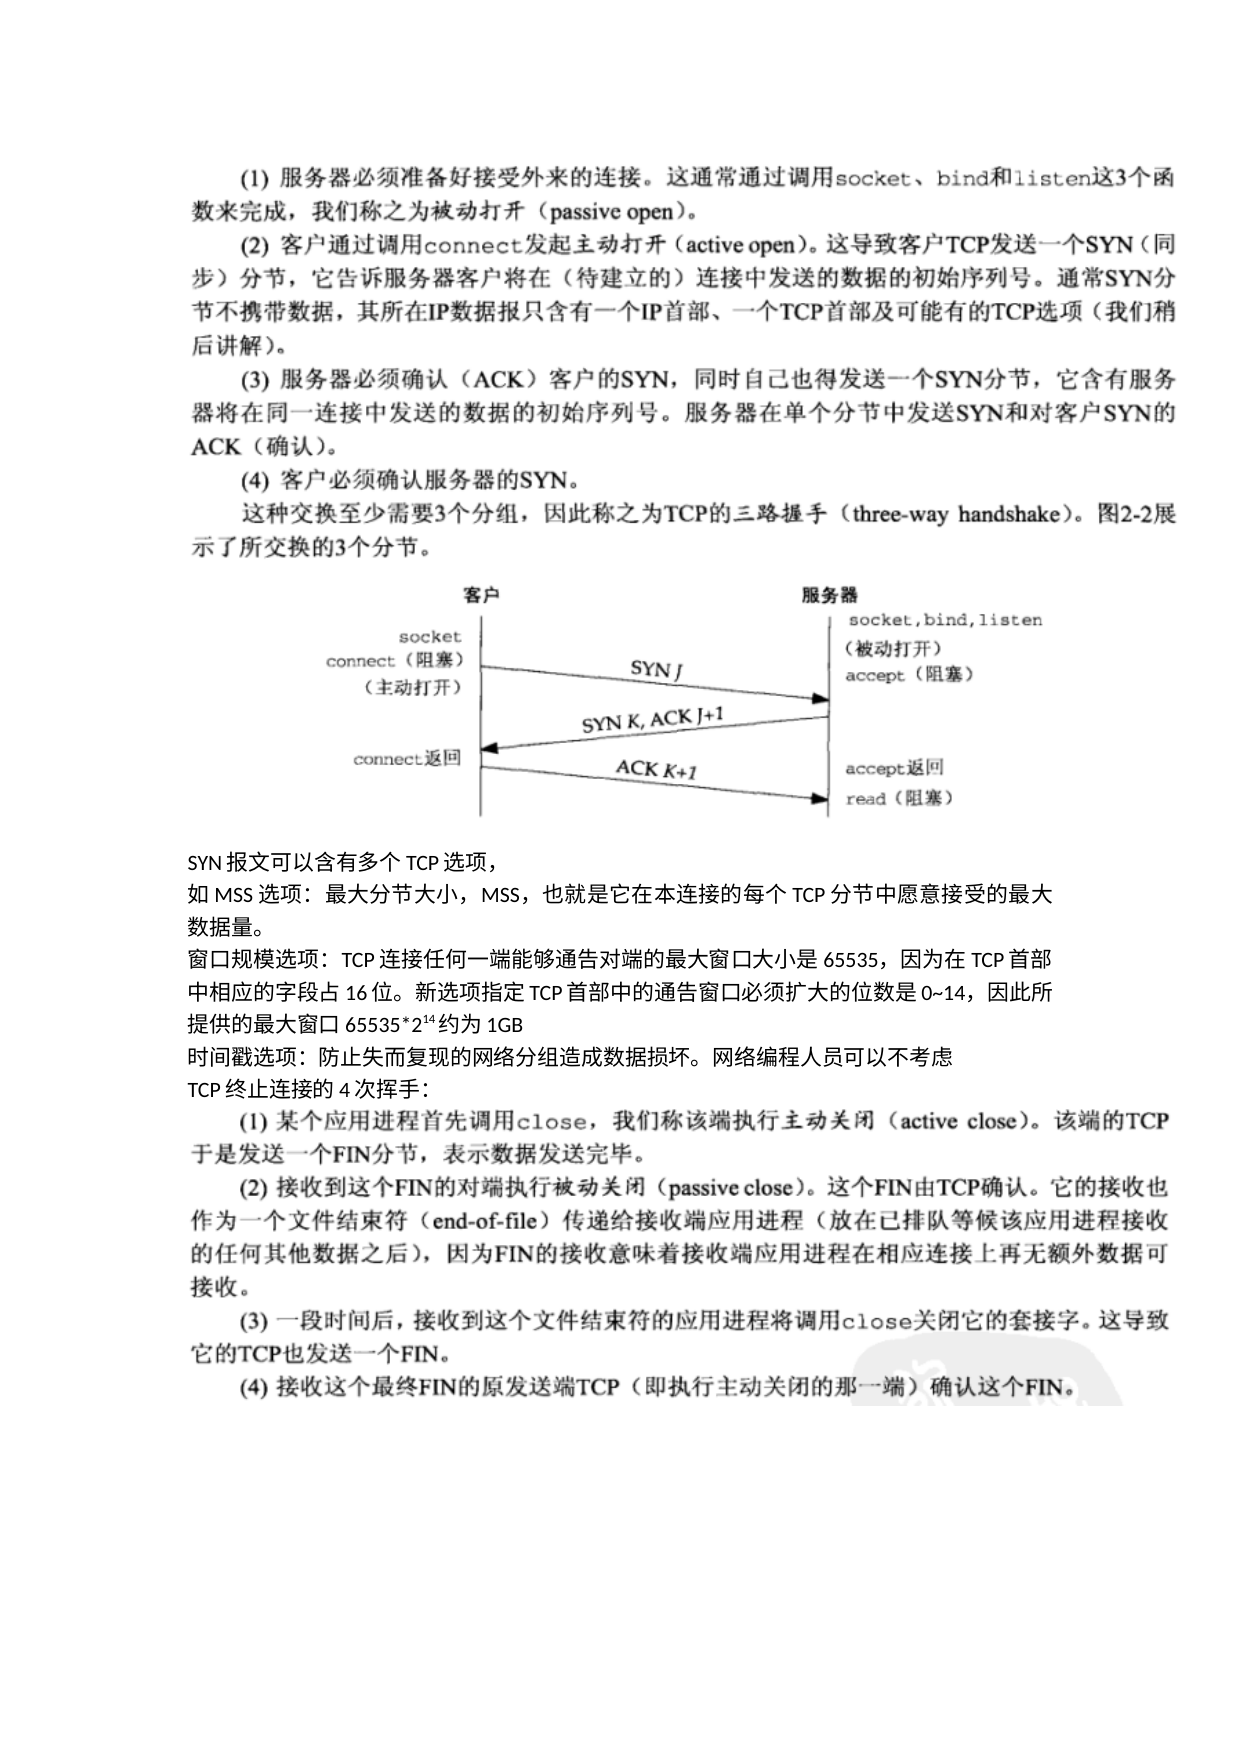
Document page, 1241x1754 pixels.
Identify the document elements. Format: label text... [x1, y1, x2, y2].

text SYN报文可以含有多个TCP选项， [187, 844, 1053, 877]
text 如MSS选项：最大分节大小，MSS，也就是它在本连接的每个TCP分节中愿意接受的最大数据量。 [187, 877, 1053, 942]
text 时间戳选项：防止失而复现的网络分组造成数据损坏。网络编程人员可以不考虑 [187, 1039, 1053, 1072]
text TCP终止连接的4次挥手： [187, 1072, 1053, 1104]
text 窗口规模选项：TCP连接任何一端能够通告对端的最大窗口大小是65535，因为在TCP首部中相应的字段占16位。新选项指定TCP首部中的通告窗口必须扩大的位数是0~14，因此所提供的最大窗口65535*214 约为1GB [187, 942, 1053, 1039]
